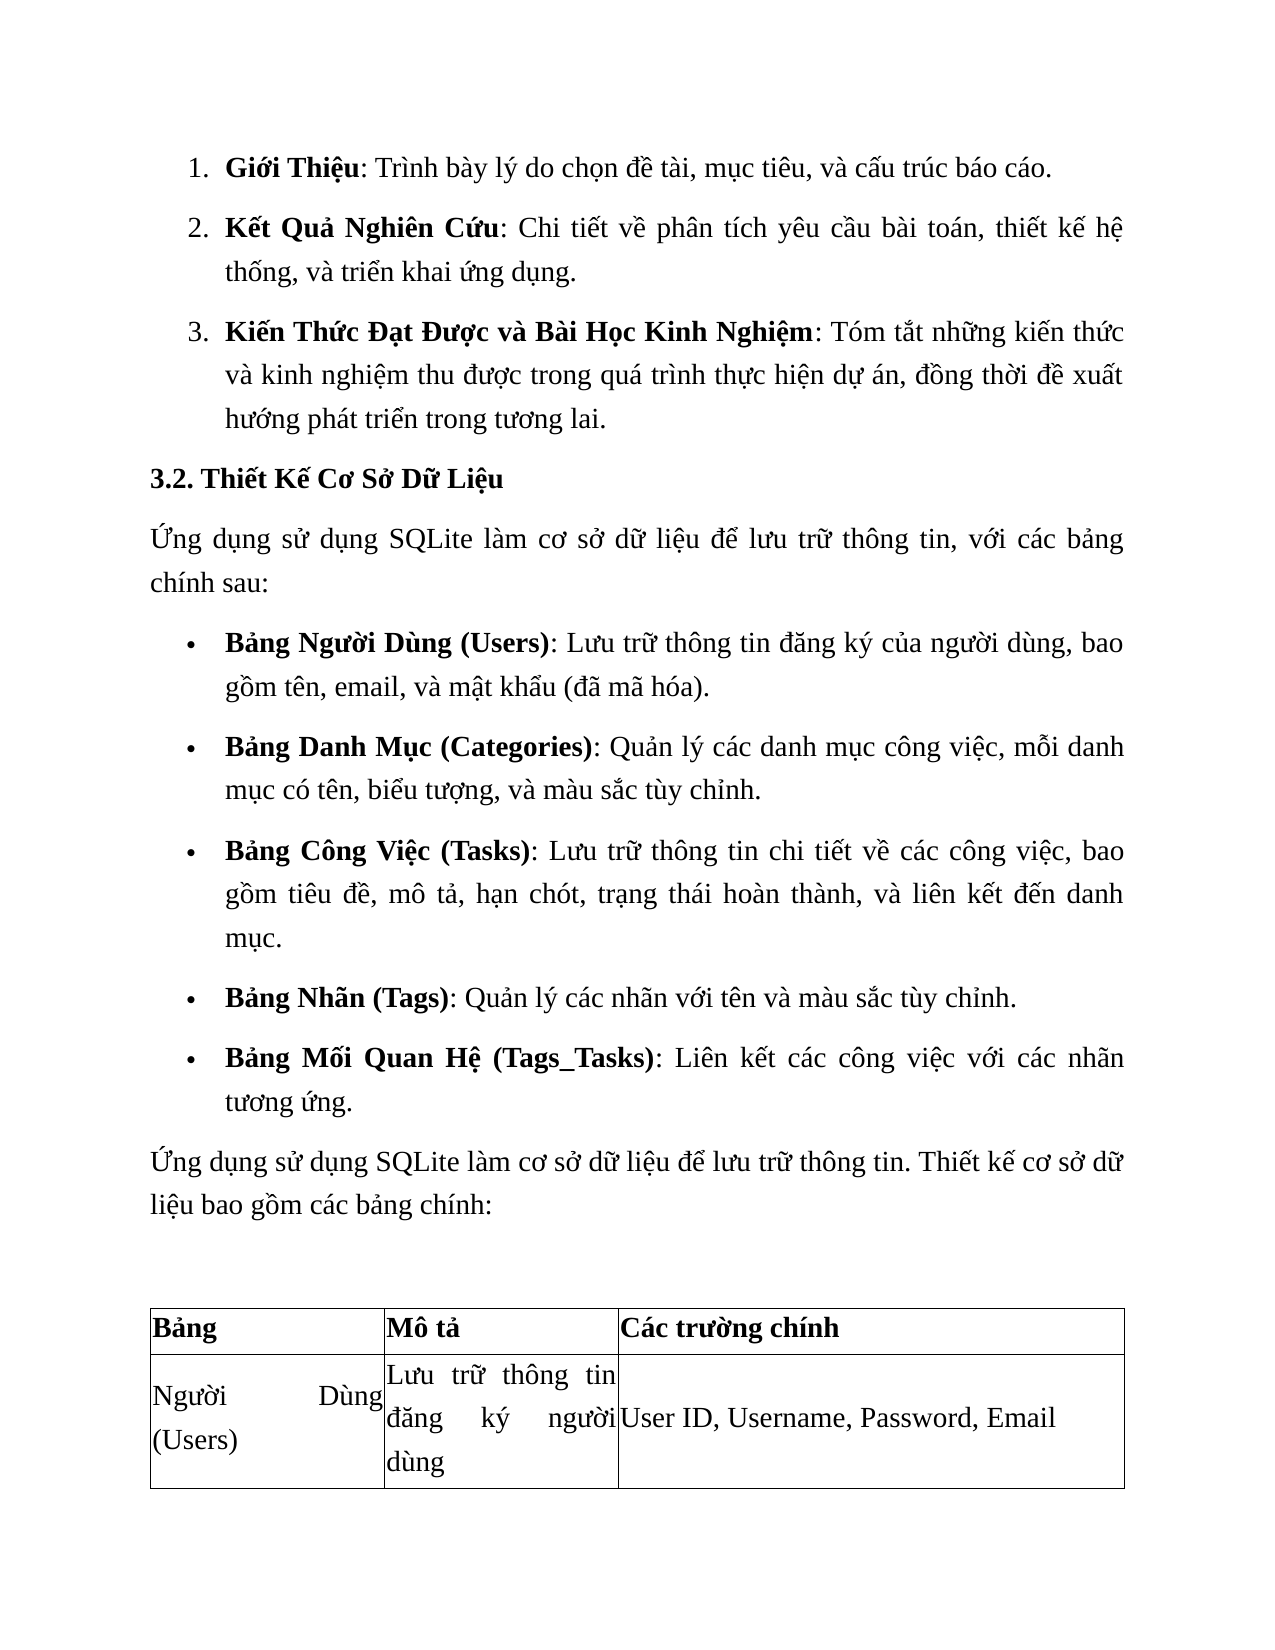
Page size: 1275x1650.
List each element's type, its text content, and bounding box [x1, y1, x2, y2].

table_cell User ID, Username, Password, Email [619, 1355, 1124, 1487]
text 3.2. Thiết Kế Cơ Sở Dữ Liệu [150, 461, 1125, 495]
text Ứng dụng sử dụng SQLite làm cơ sở dữ liệu để lưu trữ thông tin. Thiết kế cơ sở dữ liệu bao gồm các bảng chính: [150, 1144, 1125, 1221]
table_header Các trường chính [619, 1309, 1124, 1354]
list Giới Thiệu: Trình bày lý do chọn đề tài, mục tiêu, và cấu trúc báo cáo. [187, 150, 1125, 183]
table_header Bảng [151, 1309, 384, 1354]
list Bảng Nhãn (Tags): Quản lý các nhãn với tên và màu sắc tùy chỉnh. [187, 980, 1125, 1013]
table_cell Lưu trữ thông tin đăng ký người dùng [385, 1355, 618, 1487]
list Kết Quả Nghiên Cứu: Chi tiết về phân tích yêu cầu bài toán, thiết kế hệ thống, và triển khai ứng dụng. [187, 210, 1125, 287]
list Kiến Thức Đạt Được và Bài Học Kinh Nghiệm: Tóm tắt những kiến thức và kinh nghiệm thu được trong quá trình thực hiện dự án, đồng thời đề xuất hướng phát triển trong tương lai. [187, 314, 1125, 434]
table_cell Người Dùng (Users) [151, 1355, 384, 1487]
list Bảng Danh Mục (Categories): Quản lý các danh mục công việc, mỗi danh mục có tên, biểu tượng, và màu sắc tùy chỉnh. [187, 729, 1125, 806]
table_header Mô tả [385, 1309, 618, 1354]
text Ứng dụng sử dụng SQLite làm cơ sở dữ liệu để lưu trữ thông tin, với các bảng chính sau: [150, 521, 1125, 598]
list Bảng Người Dùng (Users): Lưu trữ thông tin đăng ký của người dùng, bao gồm tên, email, và mật khẩu (đã mã hóa). [187, 625, 1125, 702]
list Bảng Mối Quan Hệ (Tags_Tasks): Liên kết các công việc với các nhãn tương ứng. [187, 1040, 1125, 1117]
list Bảng Công Việc (Tasks): Lưu trữ thông tin chi tiết về các công việc, bao gồm tiêu đề, mô tả, hạn chót, trạng thái hoàn thành, và liên kết đến danh mục. [187, 833, 1125, 953]
